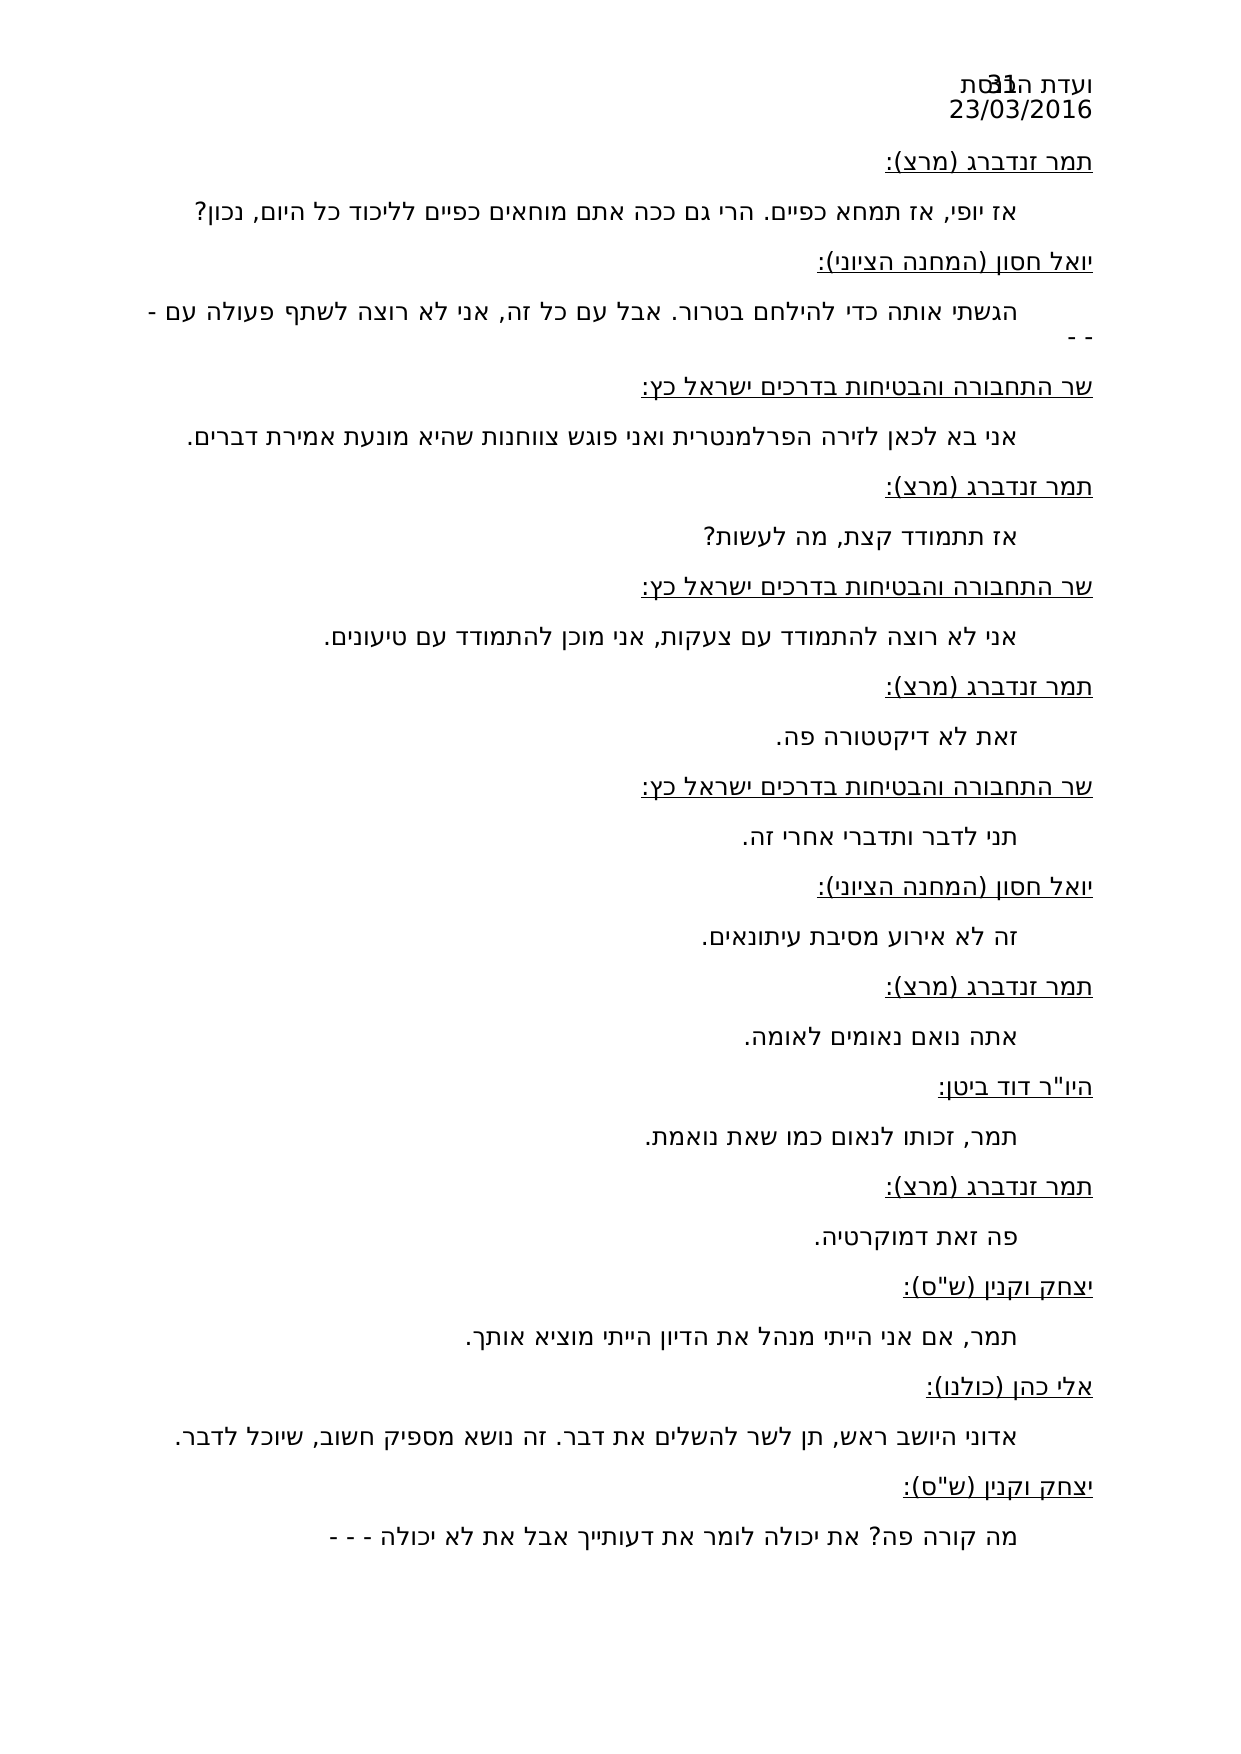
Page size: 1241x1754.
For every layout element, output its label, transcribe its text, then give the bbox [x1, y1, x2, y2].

text תמר זנדברג (מרצ): [147, 675, 1093, 700]
text תמר, אם אני הייתי מנהל את הדיון הייתי מוציא אותך. [147, 1325, 1093, 1350]
text היו"ר דוד ביטן: [147, 1075, 1093, 1100]
text שר התחבורה והבטיחות בדרכים ישראל כץ: [147, 575, 1093, 600]
text יצחק וקנין (ש"ס): [147, 1275, 1093, 1300]
text אז תתמודד קצת, מה לעשות? [147, 525, 1093, 550]
text אז יופי, אז תמחא כפיים. הרי גם ככה אתם מוחאים כפיים לליכוד כל היום, נכון? [147, 200, 1093, 225]
text אדוני היושב ראש, תן לשר להשלים את דבר. זה נושא מספיק חשוב, שיוכל לדבר. [147, 1425, 1093, 1450]
text תמר זנדברג (מרצ): [147, 475, 1093, 500]
text תמר, זכותו לנאום כמו שאת נואמת. [147, 1125, 1093, 1150]
text תמר זנדברג (מרצ): [147, 150, 1093, 175]
text שר התחבורה והבטיחות בדרכים ישראל כץ: [147, 375, 1093, 400]
text זה לא אירוע מסיבת עיתונאים. [147, 925, 1093, 950]
text תני לדבר ותדברי אחרי זה. [147, 825, 1093, 850]
text אתה נואם נאומים לאומה. [147, 1025, 1093, 1050]
text תמר זנדברג (מרצ): [147, 1175, 1093, 1200]
text פה זאת דמוקרטיה. [147, 1225, 1093, 1250]
text יואל חסון (המחנה הציוני): [147, 250, 1093, 275]
text תמר זנדברג (מרצ): [147, 975, 1093, 1000]
text מה קורה פה? את יכולה לומר את דעותייך אבל את לא יכולה - - - [147, 1525, 1093, 1550]
text יואל חסון (המחנה הציוני): [147, 875, 1093, 900]
text אני לא רוצה להתמודד עם צעקות, אני מוכן להתמודד עם טיעונים. [147, 625, 1093, 650]
text זאת לא דיקטטורה פה. [147, 725, 1093, 750]
text אני בא לכאן לזירה הפרלמנטרית ואני פוגש צווחנות שהיא מונעת אמירת דברים. [147, 425, 1093, 450]
text שר התחבורה והבטיחות בדרכים ישראל כץ: [147, 775, 1093, 800]
text יצחק וקנין (ש"ס): [147, 1475, 1093, 1500]
text הגשתי אותה כדי להילחם בטרור. אבל עם כל זה, אני לא רוצה לשתף פעולה עם - - - [147, 300, 1093, 350]
text אלי כהן (כולנו): [147, 1375, 1093, 1400]
